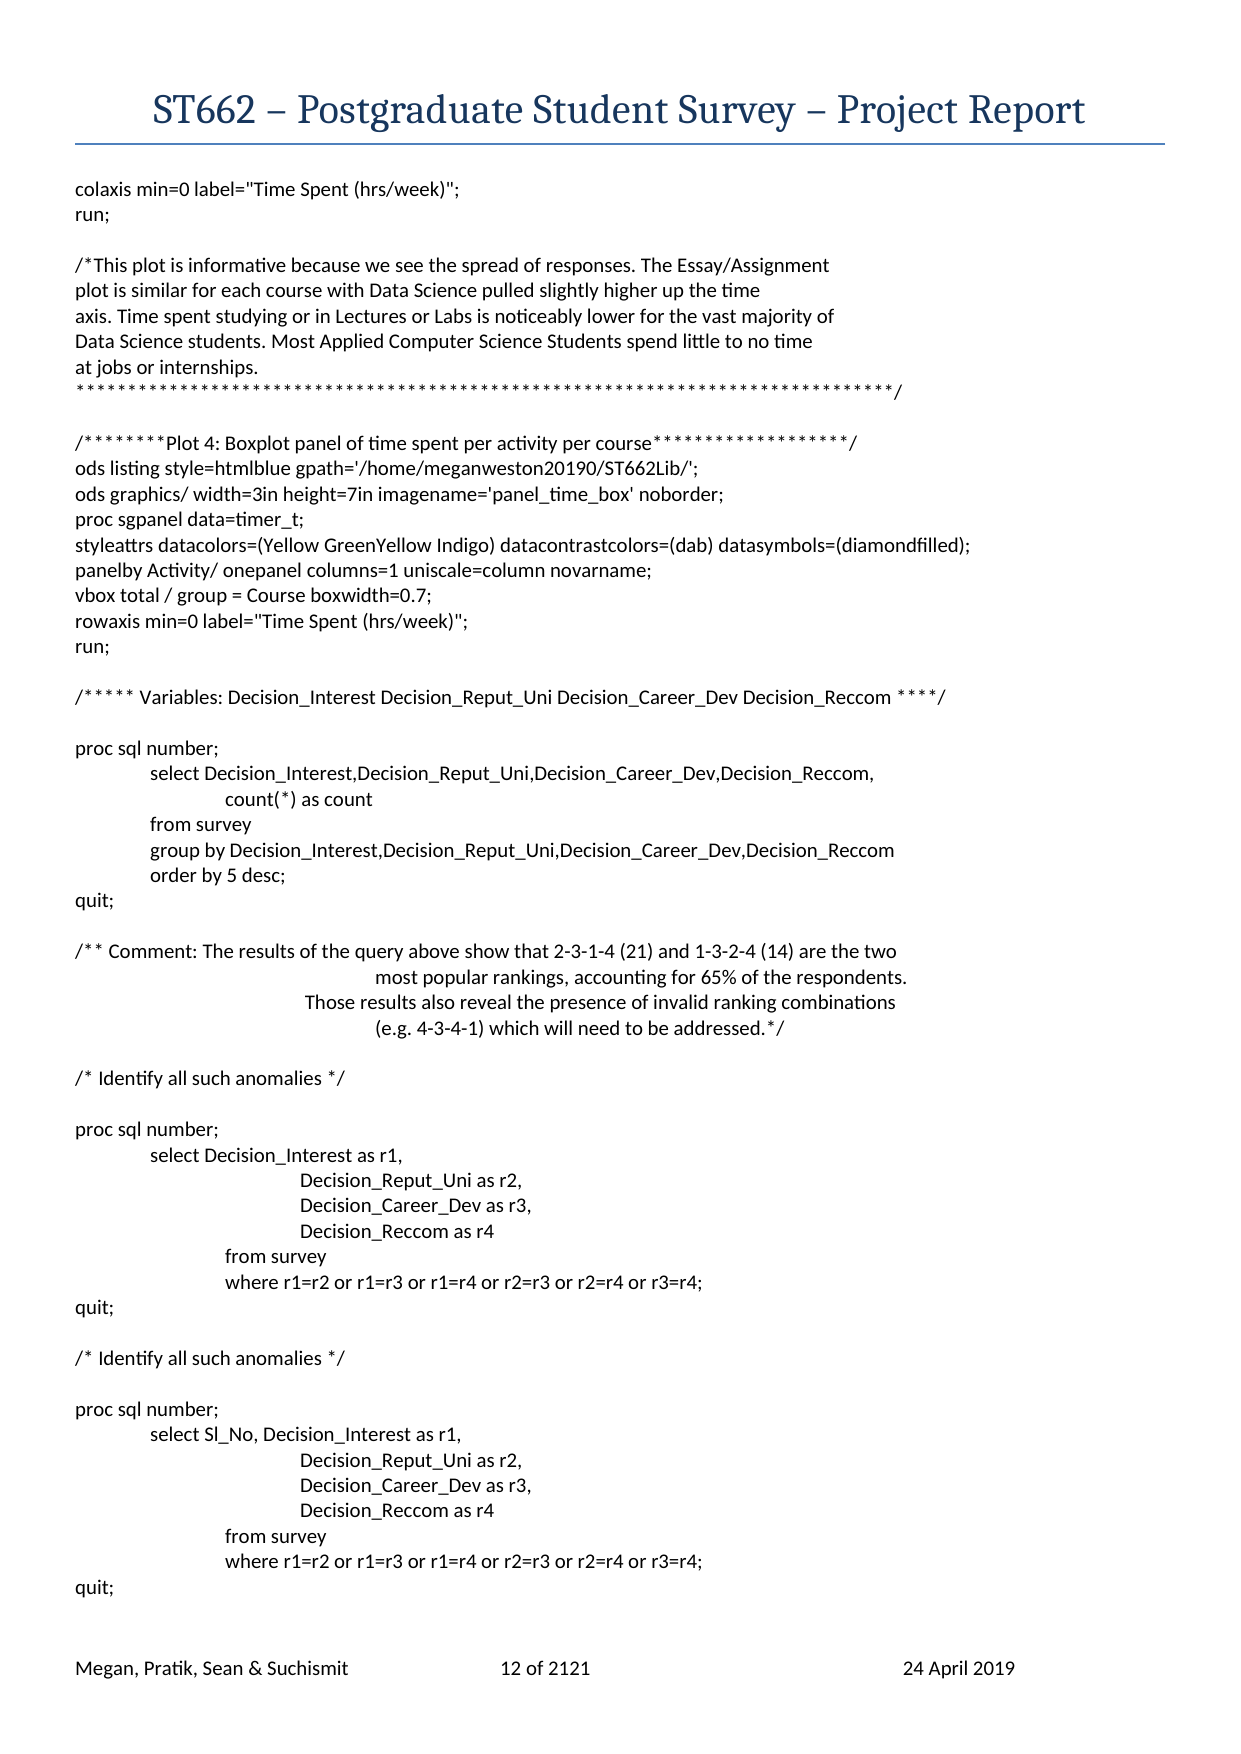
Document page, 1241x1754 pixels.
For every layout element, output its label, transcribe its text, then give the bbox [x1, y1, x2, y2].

text select Decision_Interest,Decision_Reput_Uni,Decision_Career_Dev,Decision_Reccom, [75, 761, 1165, 786]
text /***** Variables: Decision_Interest Decision_Reput_Uni Decision_Career_Dev Decision_Reccom ****/ [75, 684, 1165, 710]
text Decision_Reccom as r4 [75, 1498, 1165, 1523]
text styleattrs datacolors=(Yellow GreenYellow Indigo) datacontrastcolors=(dab) datasymbols=(diamondfilled); [75, 532, 1165, 557]
text count(*) as count [75, 786, 1165, 811]
text panelby Activity/ onepanel columns=1 uniscale=column novarname; [75, 557, 1165, 583]
text order by 5 desc; [75, 862, 1165, 888]
text /*This plot is informative because we see the spread of responses. The Essay/Assignment [75, 252, 1165, 278]
text colaxis min=0 label="Time Spent (hrs/week)"; [75, 176, 1165, 201]
text /* Identify all such anomalies */ [75, 1066, 1165, 1091]
text proc sql number; [75, 735, 1165, 761]
text plot is similar for each course with Data Science pulled slightly higher up the time [75, 278, 1165, 303]
text from survey [75, 811, 1165, 837]
text Decision_Career_Dev as r3, [75, 1193, 1165, 1218]
text group by Decision_Interest,Decision_Reput_Uni,Decision_Career_Dev,Decision_Reccom [75, 837, 1165, 862]
text quit; [75, 1294, 1165, 1320]
text run; [75, 633, 1165, 659]
text /* Identify all such anomalies */ [75, 1345, 1165, 1371]
text most popular rankings, accounting for 65% of the respondents. [75, 964, 1165, 989]
text rowaxis min=0 label="Time Spent (hrs/week)"; [75, 608, 1165, 633]
text vbox total / group = Course boxwidth=0.7; [75, 583, 1165, 608]
text where r1=r2 or r1=r3 or r1=r4 or r2=r3 or r2=r4 or r3=r4; [75, 1269, 1165, 1294]
text quit; [75, 888, 1165, 913]
text proc sql number; [75, 1396, 1165, 1421]
text Those results also reveal the presence of invalid ranking combinations [75, 989, 1165, 1015]
text at jobs or internships. [75, 354, 1165, 379]
text run; [75, 201, 1165, 227]
text quit; [75, 1574, 1165, 1599]
text Data Science students. Most Applied Computer Science Students spend little to no time [75, 328, 1165, 354]
text from survey [75, 1523, 1165, 1548]
text ods graphics/ width=3in height=7in imagename='panel_time_box' noborder; [75, 481, 1165, 506]
text axis. Time spent studying or in Lectures or Labs is noticeably lower for the vast majority of [75, 303, 1165, 328]
text select Decision_Interest as r1, [75, 1142, 1165, 1167]
text proc sql number; [75, 1116, 1165, 1142]
text *******************************************************************************/ [75, 379, 1165, 405]
text proc sgpanel data=timer_t; [75, 506, 1165, 532]
text Decision_Career_Dev as r3, [75, 1472, 1165, 1498]
text /** Comment: The results of the query above show that 2-3-1-4 (21) and 1-3-2-4 (14) are the two [75, 938, 1165, 964]
text select Sl_No, Decision_Interest as r1, [75, 1421, 1165, 1447]
text /********Plot 4: Boxplot panel of time spent per activity per course*******************/ [75, 430, 1165, 456]
text Decision_Reput_Uni as r2, [75, 1167, 1165, 1193]
text ods listing style=htmlblue gpath='/home/meganweston20190/ST662Lib/'; [75, 456, 1165, 481]
text Decision_Reccom as r4 [75, 1218, 1165, 1243]
text (e.g. 4-3-4-1) which will need to be addressed.*/ [75, 1015, 1165, 1040]
text where r1=r2 or r1=r3 or r1=r4 or r2=r3 or r2=r4 or r3=r4; [75, 1548, 1165, 1574]
text Decision_Reput_Uni as r2, [75, 1447, 1165, 1472]
text from survey [75, 1243, 1165, 1269]
